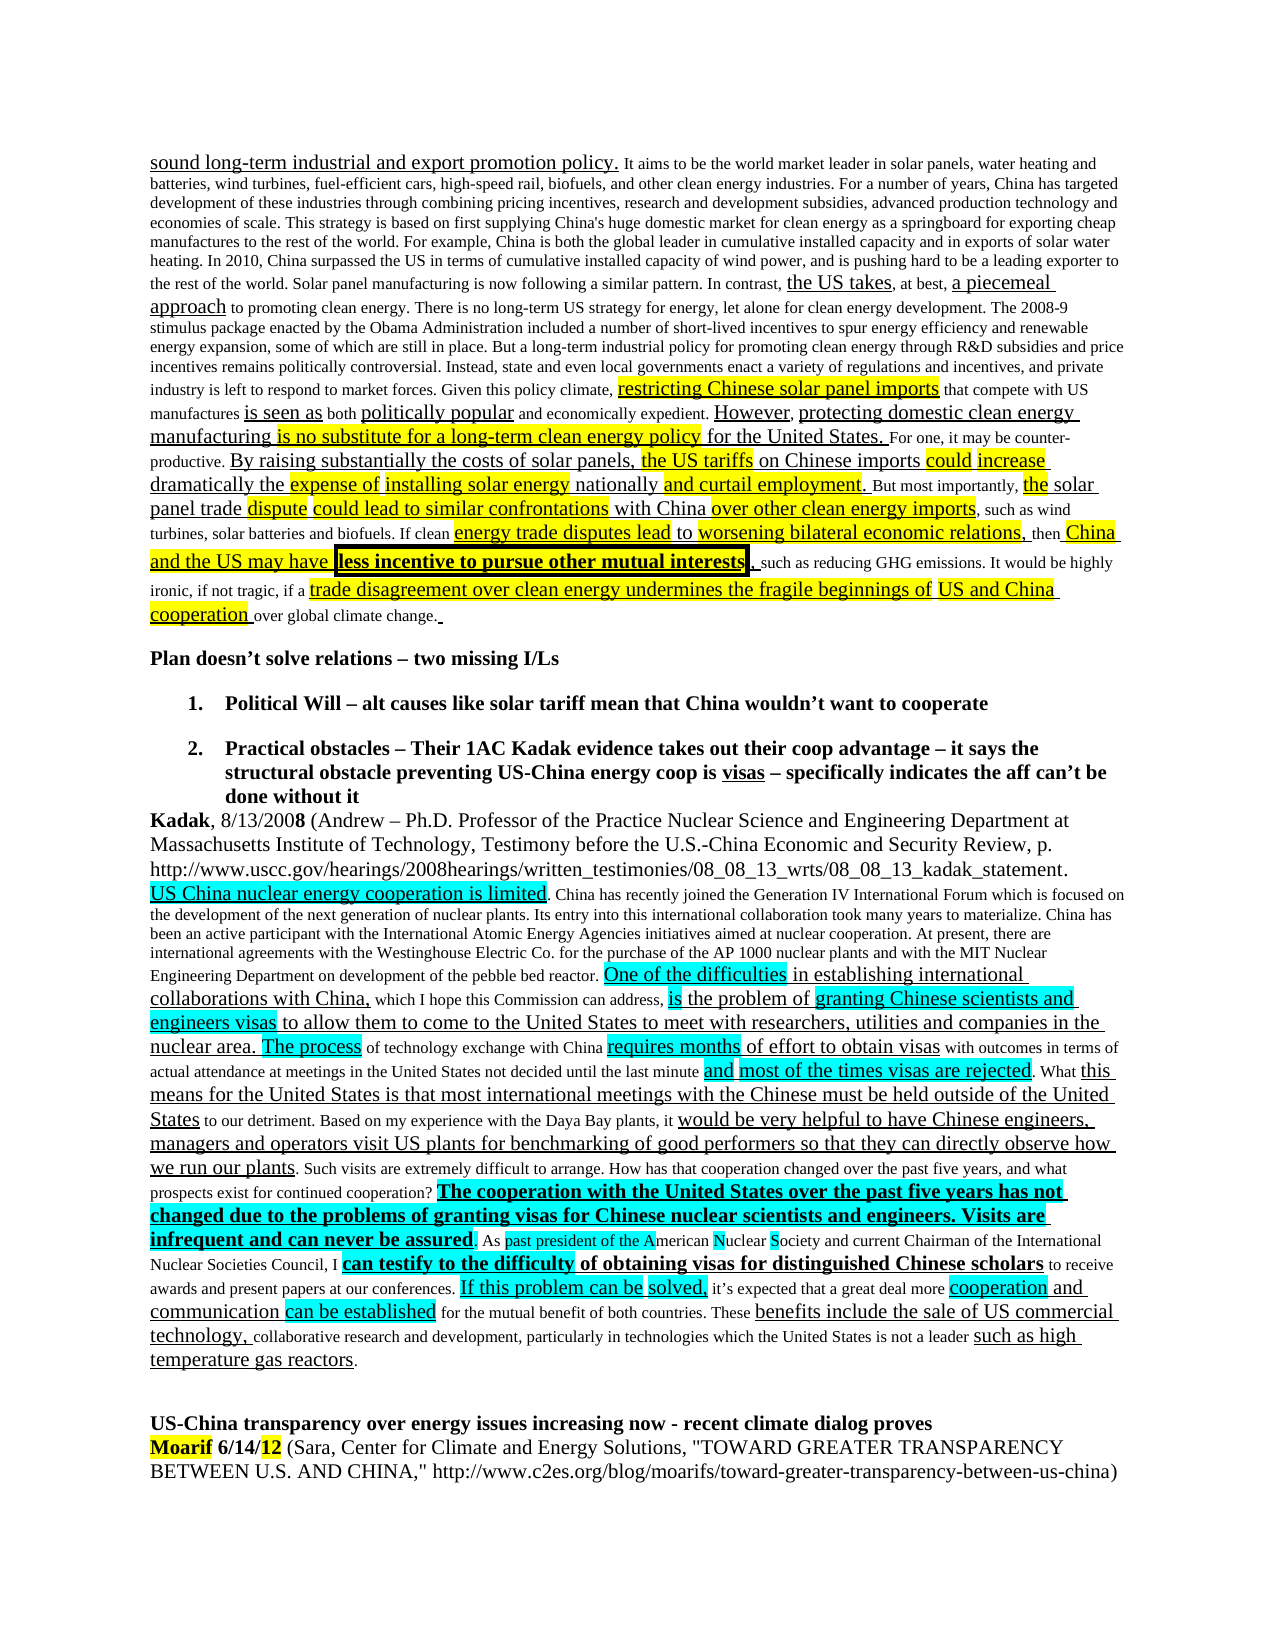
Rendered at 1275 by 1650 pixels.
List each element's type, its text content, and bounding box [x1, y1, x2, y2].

text US China nuclear energy cooperation is limited. China has recently joined the Generation IV International Forum which is focused on the development of the next generation of nuclear plants. Its entry into this international collaboration took many years to materialize. China has been an active participant with the International Atomic Energy Agencies initiatives aimed at nuclear cooperation. At present, there are international agreements with the Westinghouse Electric Co. for the purchase of the AP 1000 nuclear plants and with the MIT Nuclear Engineering Department on development of the pebble bed reactor. One of the difficulties in establishing international collaborations with China, which I hope this Commission can address, is the problem of granting Chinese scientists and engineers visas to allow them to come to the United States to meet with researchers, utilities and companies in the nuclear area. The process of technology exchange with China requires months of effort to obtain visas with outcomes in terms of actual attendance at meetings in the United States not decided until the last minute and most of the times visas are rejected. What this means for the United States is that most international meetings with the Chinese must be held outside of the United States to our detriment. Based on my experience with the Daya Bay plants, it would be very helpful to have Chinese engineers, managers and operators visit US plants for benchmarking of good performers so that they can directly observe how we run our plants. Such visits are extremely difficult to arrange. How has that cooperation changed over the past five years, and what prospects exist for continued cooperation? The cooperation with the United States over the past five years has not changed due to the problems of granting visas for Chinese nuclear scientists and engineers. Visits are infrequent and can never be assured. As past president of the American Nuclear Society and current Chairman of the International Nuclear Societies Council, I can testify to the difficulty of obtaining visas for distinguished Chinese scholars to receive awards and present papers at our conferences. If this problem can be solved, it’s expected that a great deal more cooperation and communication can be established for the mutual benefit of both countries. These benefits include the sale of US commercial technology, collaborative research and development, particularly in technologies which the United States is not a leader such as high temperature gas reactors. [150, 881, 1125, 1371]
text Kadak, 8/13/2008 (Andrew – Ph.D. Professor of the Practice Nuclear Science and Engineering Department at Massachusetts Institute of Technology, Testimony before the U.S.-China Economic and Security Review, p. http://www.uscc.gov/hearings/2008hearings/written_testimonies/08_08_13_wrts/08_08_13_kadak_statement. [150, 808, 1125, 881]
subtitle Practical obstacles – Their 1AC Kadak evidence takes out their coop advantage – it says the structural obstacle preventing US-China energy coop is visas – specifically indicates the aff can’t be done without it [187, 736, 1125, 808]
subtitle Plan doesn’t solve relations – two missing I/Ls [150, 646, 1125, 670]
subtitle Political Will – alt causes like solar tariff mean that China wouldn’t want to cooperate [187, 691, 1125, 715]
subtitle US-China transparency over energy issues increasing now - recent climate dialog proves [150, 1411, 1125, 1435]
text Moarif 6/14/12 (Sara, Center for Climate and Energy Solutions, "TOWARD GREATER TRANSPARENCY BETWEEN U.S. AND CHINA," http://www.c2es.org/blog/moarifs/toward-greater-transparency-between-us-china) [150, 1435, 1125, 1483]
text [150, 150, 1125, 626]
